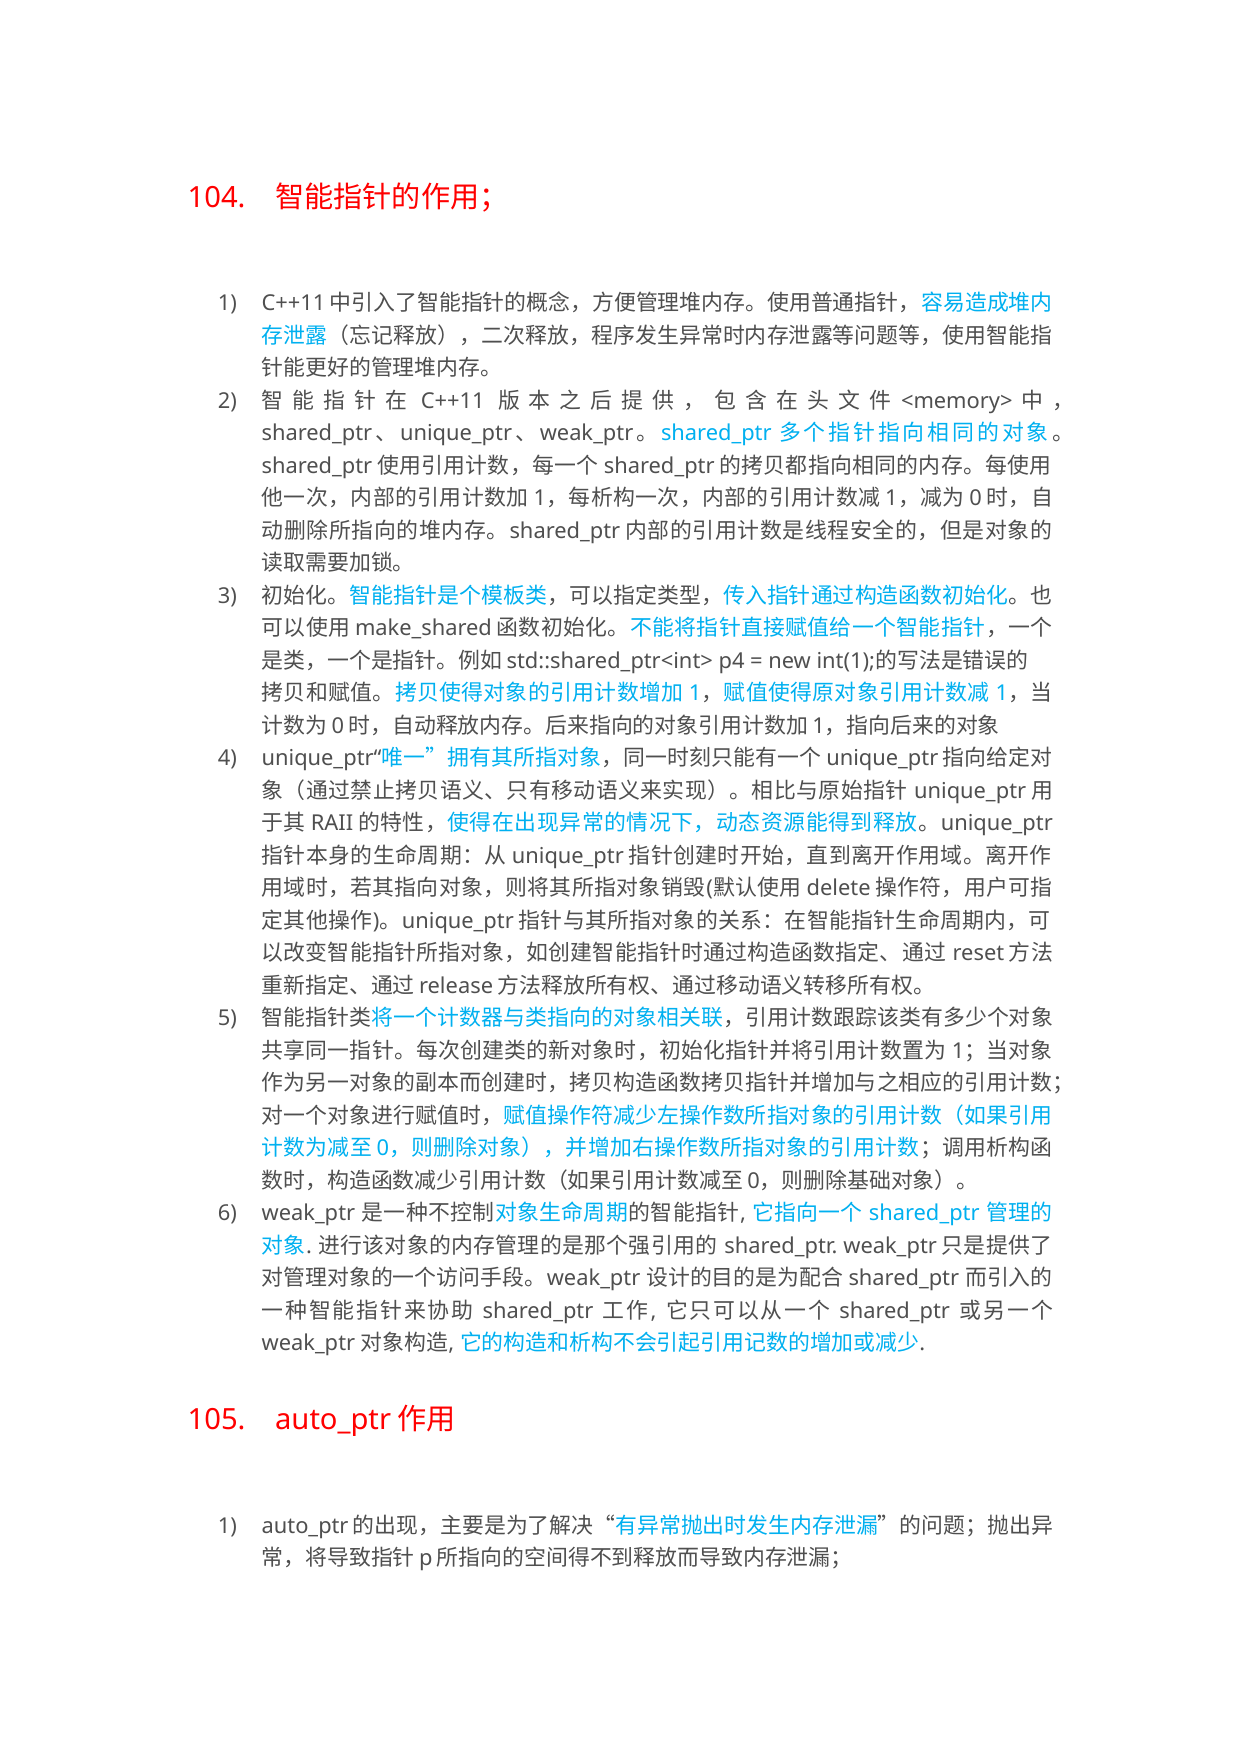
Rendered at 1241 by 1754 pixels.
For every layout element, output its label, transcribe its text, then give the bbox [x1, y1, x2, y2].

list 智能指针在C++11版本之后提供，包含在头文件<memory>中，shared_ptr、unique_ptr、weak_ptr。shared_ptr多个指针指向相同的对象。shared_ptr使用引用计数，每一个shared_ptr的拷贝都指向相同的内存。每使用他一次，内部的引用计数加1，每析构一次，内部的引用计数减1，减为0时，自动删除所指向的堆内存。shared_ptr内部的引用计数是线程安全的，但是对象的读取需要加锁。 [218, 382, 1053, 577]
list C++11中引入了智能指针的概念，方便管理堆内存。使用普通指针，容易造成堆内存泄露（忘记释放），二次释放，程序发生异常时内存泄露等问题等，使用智能指针能更好的管理堆内存。 [218, 285, 1053, 382]
list 拷贝和赋值。拷贝使得对象的引用计数增加1，赋值使得原对象引用计数减1，当计数为0时，自动释放内存。后来指向的对象引用计数加1，指向后来的对象 [261, 675, 1053, 740]
list 初始化。智能指针是个模板类，可以指定类型，传入指针通过构造函数初始化。也可以使用make_shared函数初始化。不能将指针直接赋值给一个智能指针，一个是类，一个是指针。例如std::shared_ptr<int> p4 = new int(1);的写法是错误的 [218, 577, 1053, 675]
list unique_ptr“唯一”拥有其所指对象，同一时刻只能有一个unique_ptr指向给定对象（通过禁止拷贝语义、只有移动语义来实现）。相比与原始指针unique_ptr用于其RAII的特性，使得在出现异常的情况下，动态资源能得到释放。unique_ptr指针本身的生命周期：从unique_ptr指针创建时开始，直到离开作用域。离开作用域时，若其指向对象，则将其所指对象销毁(默认使用delete操作符，用户可指定其他操作)。unique_ptr指针与其所指对象的关系：在智能指针生命周期内，可以改变智能指针所指对象，如创建智能指针时通过构造函数指定、通过reset方法重新指定、通过release方法释放所有权、通过移动语义转移所有权。 [218, 740, 1053, 1000]
picture [627, 812, 632, 832]
subtitle 智能指针的作用； [187, 162, 1053, 227]
list auto_ptr的出现，主要是为了解决“有异常抛出时发生内存泄漏”的问题；抛出异常，将导致指针p所指向的空间得不到释放而导致内存泄漏； [218, 1508, 1053, 1573]
subtitle auto_ptr作用 [187, 1384, 1053, 1449]
list 智能指针类将一个计数器与类指向的对象相关联，引用计数跟踪该类有多少个对象共享同一指针。每次创建类的新对象时，初始化指针并将引用计数置为1；当对象作为另一对象的副本而创建时，拷贝构造函数拷贝指针并增加与之相应的引用计数；对一个对象进行赋值时，赋值操作符减少左操作数所指对象的引用计数（如果引用计数为减至0，则删除对象），并增加右操作数所指对象的引用计数；调用析构函数时，构造函数减少引用计数（如果引用计数减至0，则删除基础对象）。 [218, 1000, 1053, 1195]
list weak_ptr 是一种不控制对象生命周期的智能指针, 它指向一个 shared_ptr 管理的对象. 进行该对象的内存管理的是那个强引用的 shared_ptr. weak_ptr只是提供了对管理对象的一个访问手段。weak_ptr 设计的目的是为配合 shared_ptr 而引入的一种智能指针来协助 shared_ptr 工作, 它只可以从一个 shared_ptr 或另一个 weak_ptr 对象构造, 它的构造和析构不会引起引用记数的增加或减少. [218, 1195, 1053, 1357]
